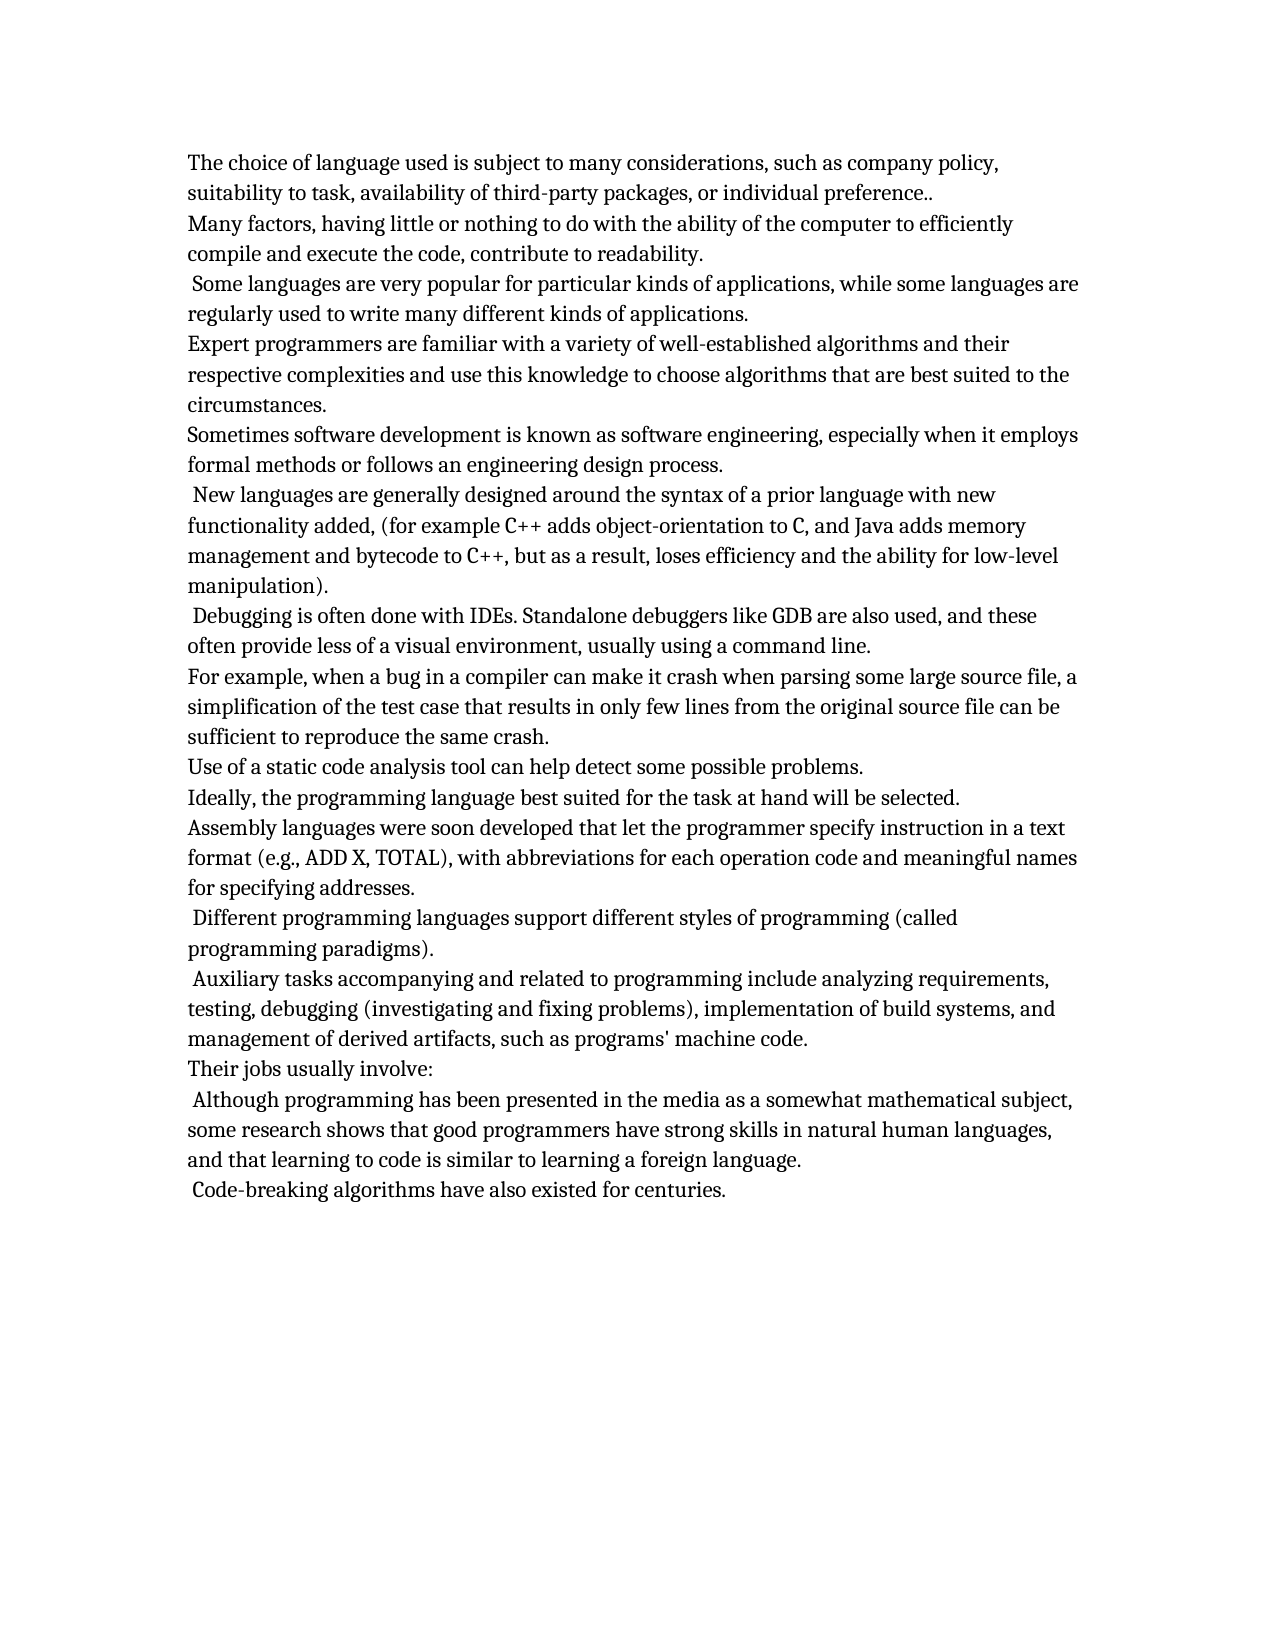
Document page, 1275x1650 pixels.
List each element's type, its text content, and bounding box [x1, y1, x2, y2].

text The choice of language used is subject to many considerations, such as company policy, suitability to task, availability of third-party packages, or individual preference.. Many factors, having little or nothing to do with the ability of the computer to efficiently compile and execute the code, contribute to readability. Some languages are very popular for particular kinds of applications, while some languages are regularly used to write many different kinds of applications. Expert programmers are familiar with a variety of well-established algorithms and their respective complexities and use this knowledge to choose algorithms that are best suited to the circumstances. Sometimes software development is known as software engineering, especially when it employs formal methods or follows an engineering design process. New languages are generally designed around the syntax of a prior language with new functionality added, (for example C++ adds object-orientation to C, and Java adds memory management and bytecode to C++, but as a result, loses efficiency and the ability for low-level manipulation). Debugging is often done with IDEs. Standalone debuggers like GDB are also used, and these often provide less of a visual environment, usually using a command line. For example, when a bug in a compiler can make it crash when parsing some large source file, a simplification of the test case that results in only few lines from the original source file can be sufficient to reproduce the same crash. Use of a static code analysis tool can help detect some possible problems. Ideally, the programming language best suited for the task at hand will be selected. Assembly languages were soon developed that let the programmer specify instruction in a text format (e.g., ADD X, TOTAL), with abbreviations for each operation code and meaningful names for specifying addresses. Different programming languages support different styles of programming (called programming paradigms). Auxiliary tasks accompanying and related to programming include analyzing requirements, testing, debugging (investigating and fixing problems), implementation of build systems, and management of derived artifacts, such as programs' machine code. Their jobs usually involve: Although programming has been presented in the media as a somewhat mathematical subject, some research shows that good programmers have strong skills in natural human languages, and that learning to code is similar to learning a foreign language. Code-breaking algorithms have also existed for centuries. [187, 150, 1087, 1203]
